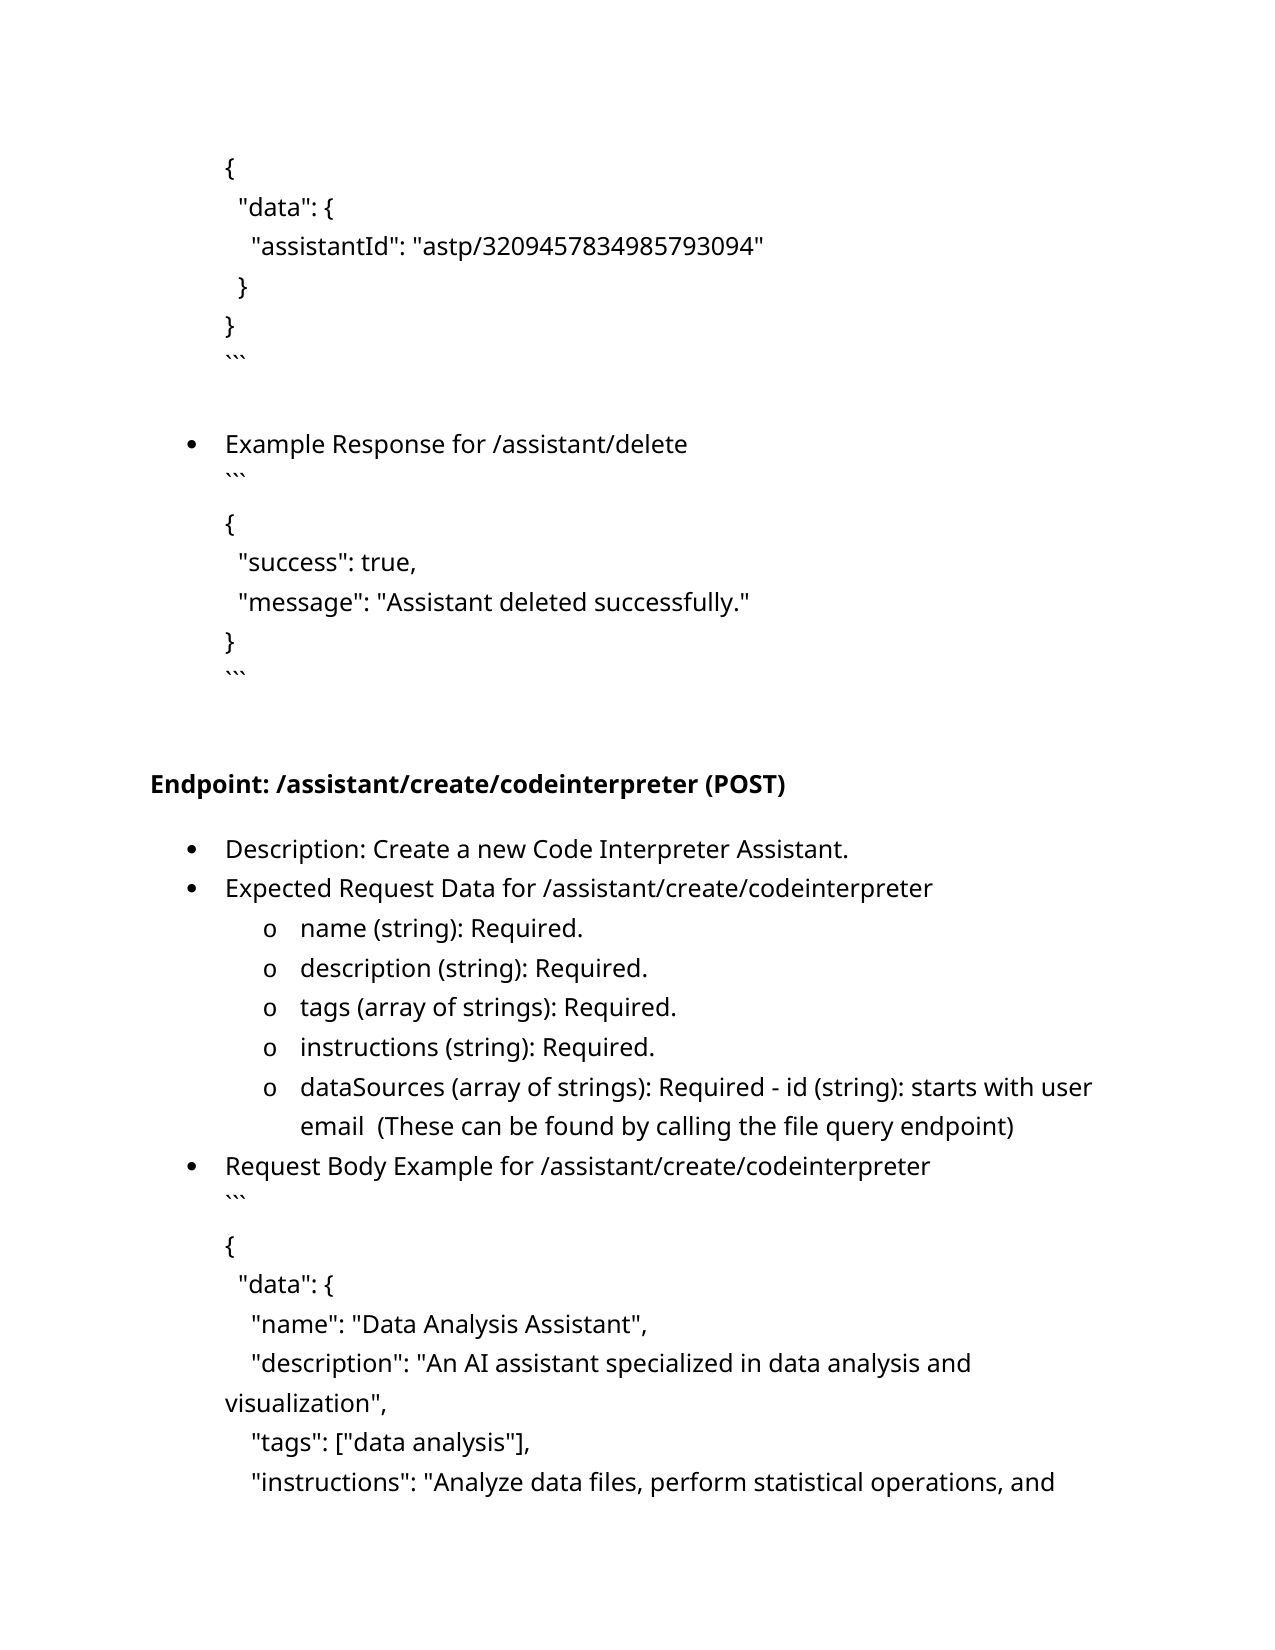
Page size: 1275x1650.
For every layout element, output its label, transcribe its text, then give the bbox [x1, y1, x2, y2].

text ``` [225, 1188, 1125, 1222]
list tags (array of strings): Required. [262, 990, 1125, 1024]
text Endpoint: /assistant/create/codeinterpreter (POST) [150, 767, 1125, 801]
list name (string): Required. [262, 911, 1125, 945]
text ``` [225, 466, 1125, 500]
text ``` [225, 663, 1125, 737]
text { "data": { "assistantId": "astp/3209457834985793094" } } [225, 150, 1125, 342]
text ``` [225, 347, 1125, 421]
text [225, 1227, 1125, 1498]
list Expected Request Data for /assistant/create/codeinterpreter [187, 871, 1125, 905]
list instructions (string): Required. [262, 1030, 1125, 1064]
list Request Body Example for /assistant/create/codeinterpreter [187, 1148, 1125, 1183]
text { "success": true, "message": "Assistant deleted successfully." } [225, 505, 1125, 658]
list dataSources (array of strings): Required - id (string): starts with user email (These can be found by calling the file query endpoint) [262, 1069, 1125, 1143]
list Description: Create a new Code Interpreter Assistant. [187, 832, 1125, 866]
list description (string): Required. [262, 950, 1125, 984]
list Example Response for /assistant/delete [187, 426, 1125, 460]
